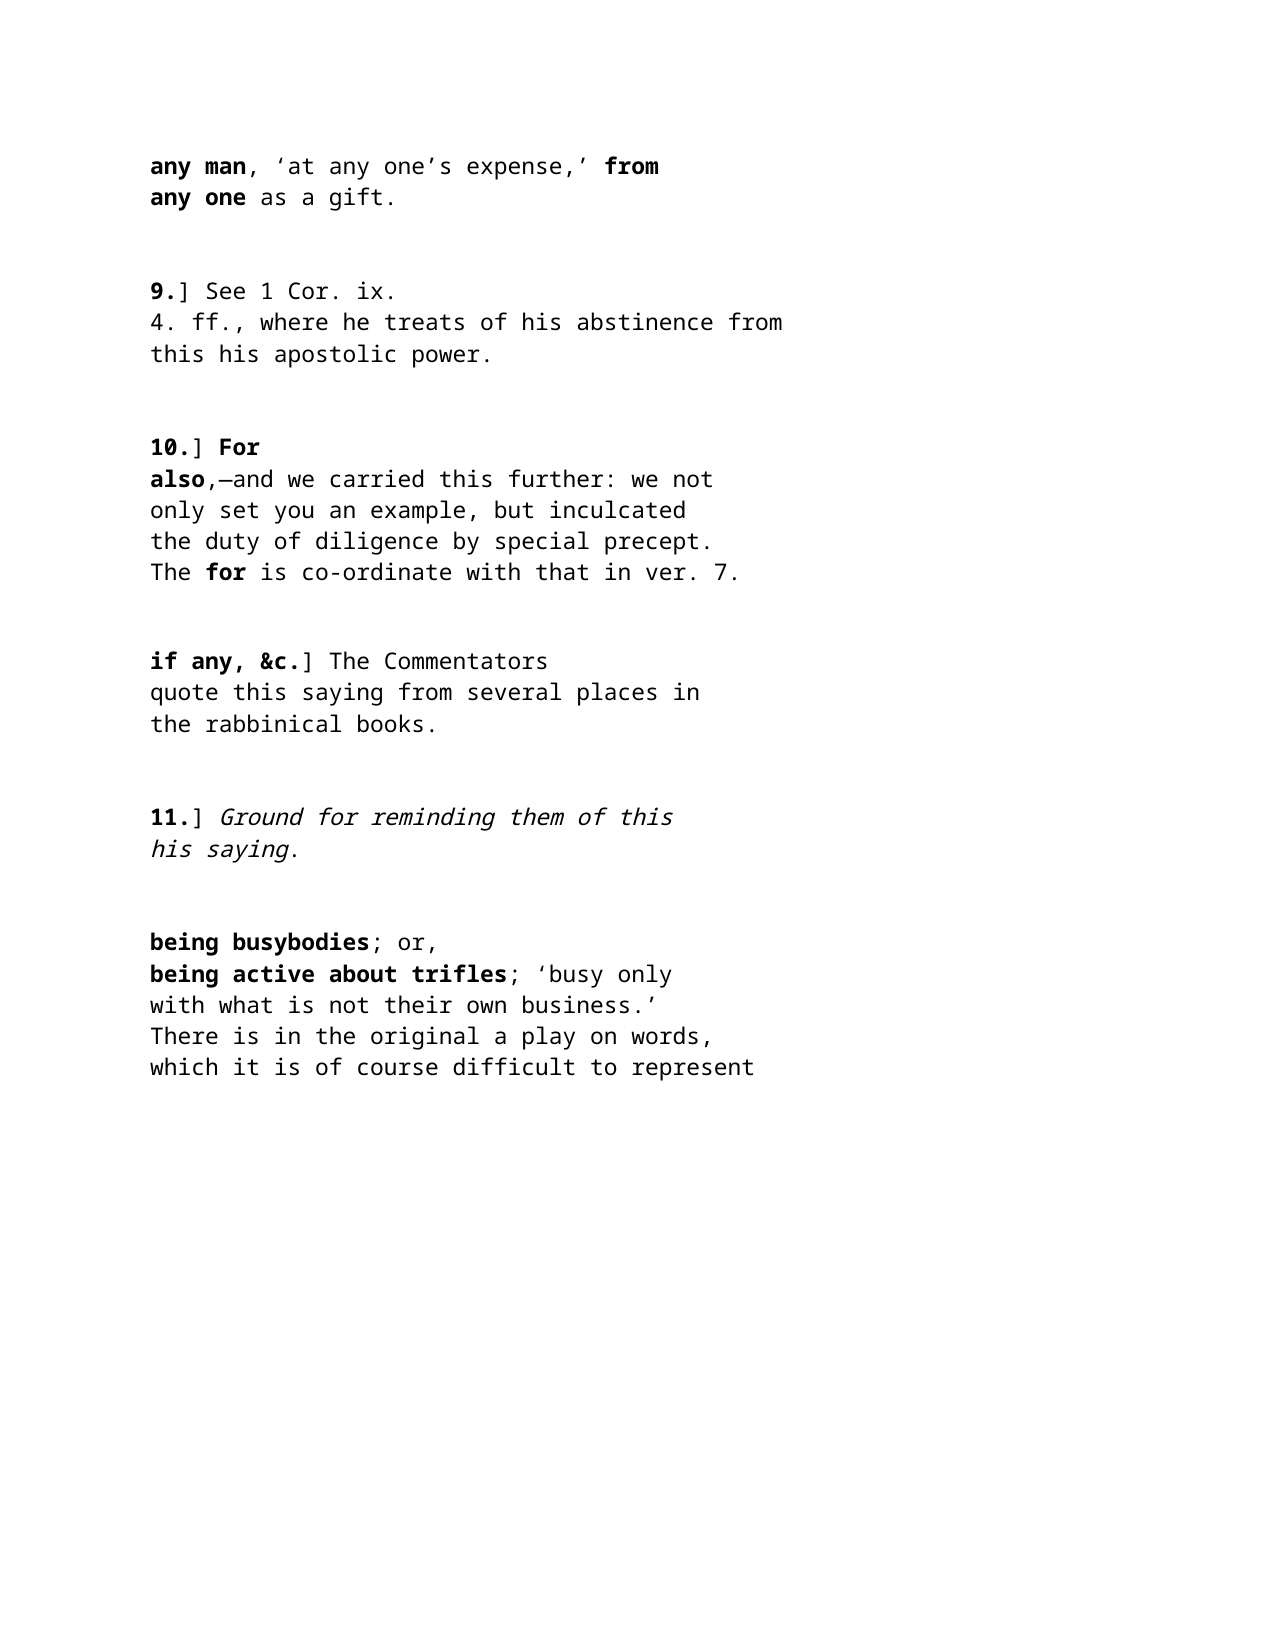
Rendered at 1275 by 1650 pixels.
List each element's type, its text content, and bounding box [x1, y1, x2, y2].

text 10.] For also,—and we carried this further: we not only set you an example, but inculcated the duty of diligence by special precept. The for is co-ordinate with that in ver. 7. [150, 431, 1125, 614]
text 11.] Ground for reminding them of this his saying. [150, 770, 1125, 864]
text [150, 150, 1125, 212]
text if any, &c.] The Commentators quote this saying from several places in the rabbinical books. [150, 645, 1125, 739]
text 9.] See 1 Cor. ix. 4. ff., where he treats of his abstinence from this his apostolic power. [150, 275, 1125, 369]
text being busybodies; or, being active about trifles; ‘busy only with what is not their own business.’ There is in the original a play on words, which it is of course difficult to represent [150, 926, 1125, 1140]
